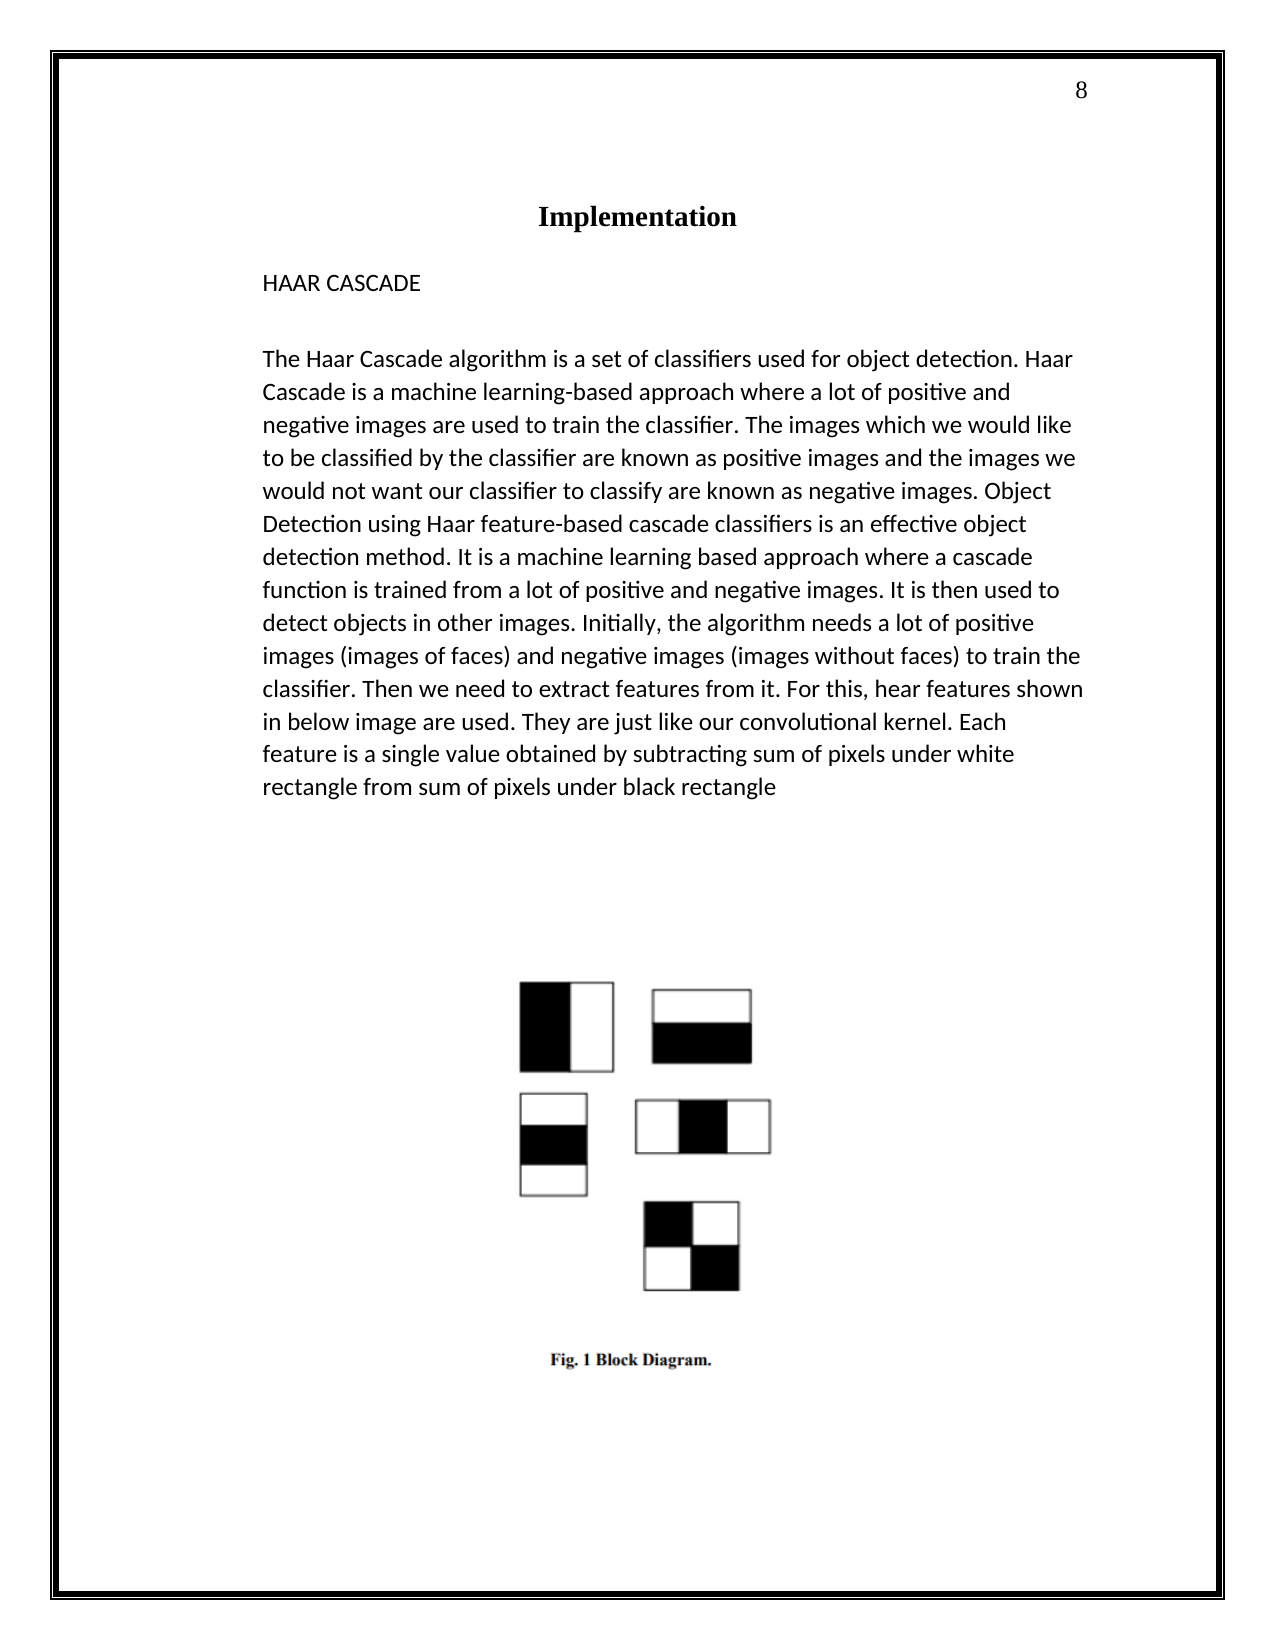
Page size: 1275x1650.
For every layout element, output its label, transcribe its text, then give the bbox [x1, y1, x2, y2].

list HAAR CASCADE [262, 267, 1087, 297]
picture [365, 915, 910, 1386]
list The Haar Cascade algorithm is a set of classifiers used for object detection. Haar Cascade is a machine learning-based approach where a lot of positive and negative images are used to train the classifier. The images which we would like to be classified by the classifier are known as positive images and the images we would not want our classifier to classify are known as negative images. Object Detection using Haar feature-based cascade classifiers is an effective object detection method. It is a machine learning based approach where a cascade function is trained from a lot of positive and negative images. It is then used to detect objects in other images. Initially, the algorithm needs a lot of positive images (images of faces) and negative images (images without faces) to train the classifier. Then we need to extract features from it. For this, hear features shown in below image are used. They are just like our convolutional kernel. Each feature is a single value obtained by subtracting sum of pixels under white rectangle from sum of pixels under black rectangle [262, 343, 1087, 802]
text Implementation [187, 199, 1087, 233]
